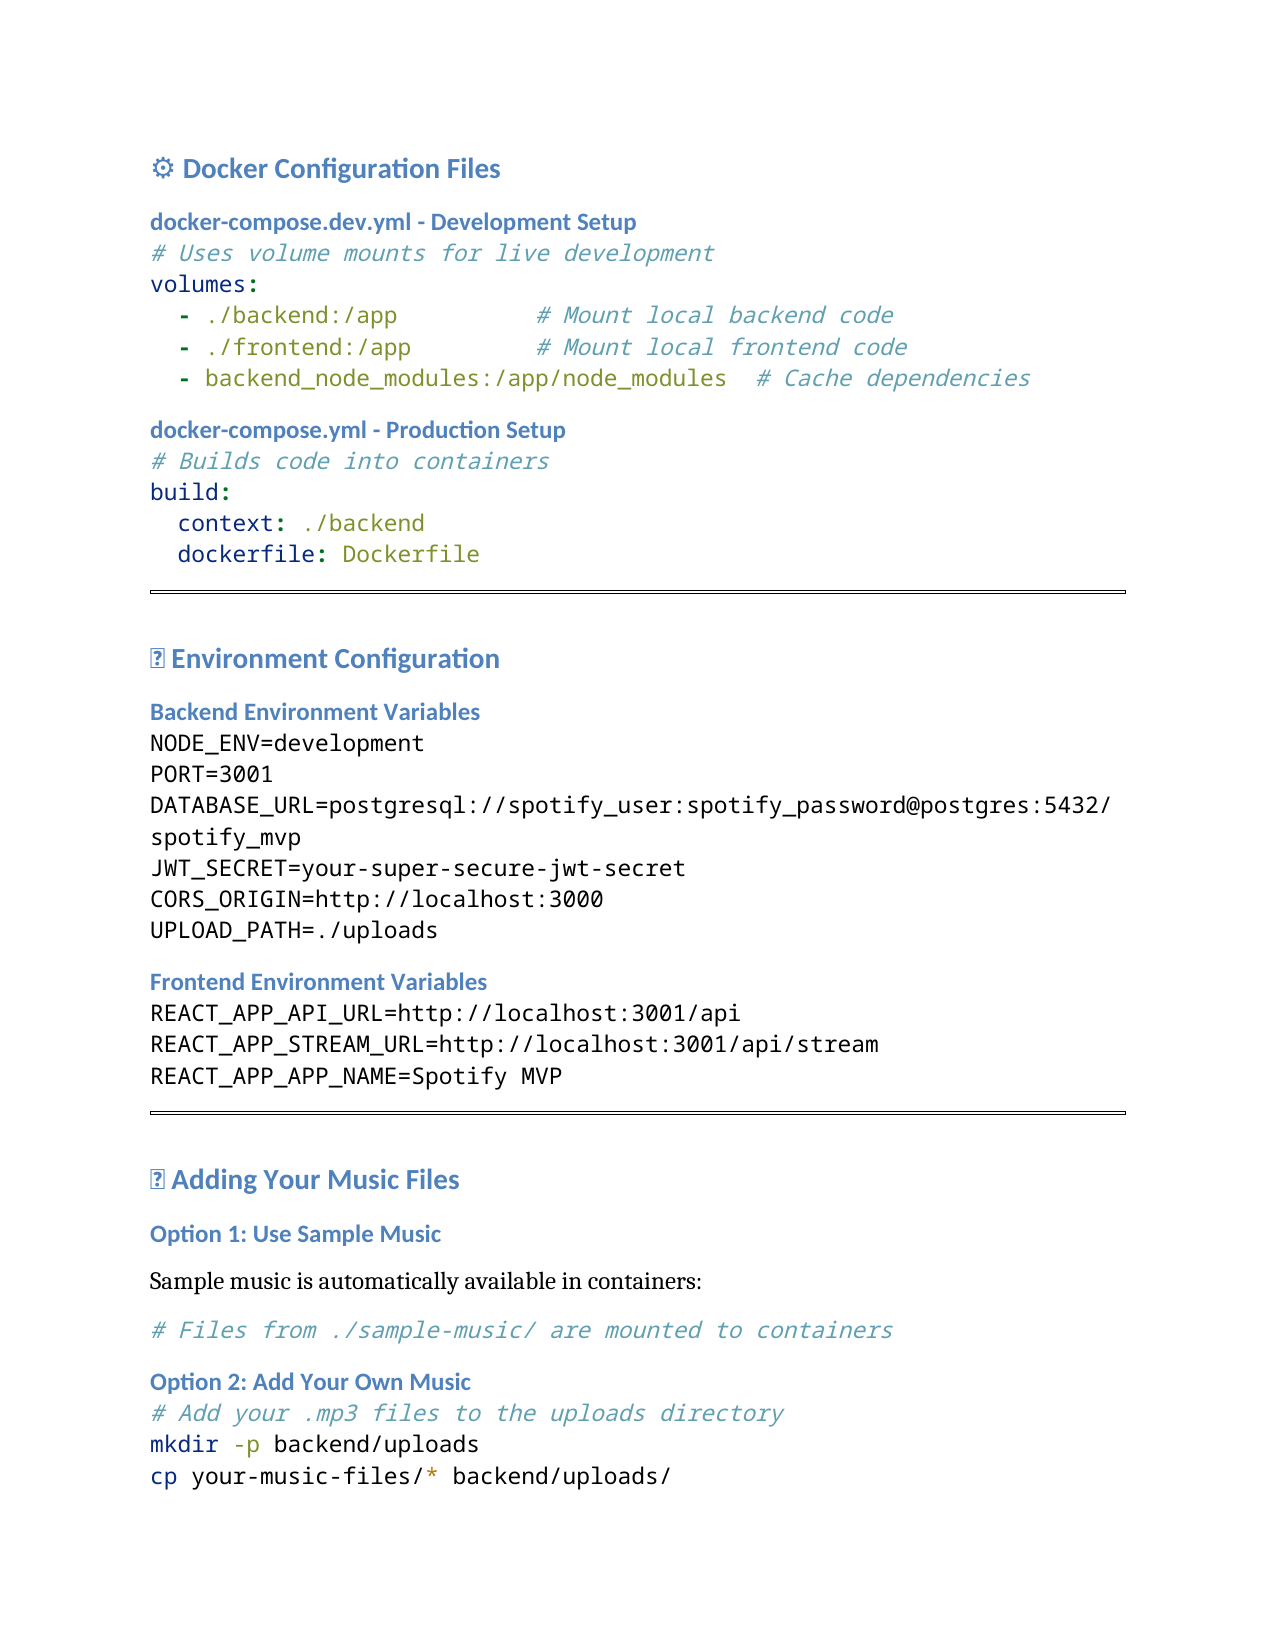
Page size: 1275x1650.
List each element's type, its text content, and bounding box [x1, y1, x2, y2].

subtitle docker-compose.yml - Production Setup [150, 414, 1125, 444]
text # Files from ./sample-music/ are mounted to containers [150, 1314, 1125, 1346]
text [150, 1397, 1125, 1491]
text REACT_APP_API_URL=http://localhost:3001/api REACT_APP_STREAM_URL=http://localhost:3001/api/stream REACT_APP_APP_NAME=Spotify MVP [150, 997, 1125, 1091]
subtitle Option 2: Add Your Own Music [150, 1367, 1125, 1397]
subtitle Option 1: Use Sample Music [150, 1218, 1125, 1248]
text # Uses volume mounts for live development volumes: - ./backend:/app # Mount local backend code - ./frontend:/app # Mount local frontend code - backend_node_modules:/app/node_modules # Cache dependencies [150, 237, 1125, 393]
subtitle docker-compose.dev.yml - Development Setup [150, 206, 1125, 237]
subtitle ⚙️ Docker Configuration Files [150, 150, 1125, 186]
text NODE_ENV=development PORT=3001 DATABASE_URL=postgresql://spotify_user:spotify_password@postgres:5432/spotify_mvp JWT_SECRET=your-super-secure-jwt-secret CORS_ORIGIN=http://localhost:3000 UPLOAD_PATH=./uploads [150, 727, 1125, 946]
subtitle 🔧 Environment Configuration [150, 640, 1125, 676]
subtitle Frontend Environment Variables [150, 967, 1125, 997]
subtitle 🎵 Adding Your Music Files [150, 1161, 1125, 1197]
text # Builds code into containers build: context: ./backend dockerfile: Dockerfile [150, 444, 1125, 569]
text Sample music is automatically available in containers: [150, 1267, 1125, 1296]
subtitle Backend Environment Variables [150, 696, 1125, 727]
